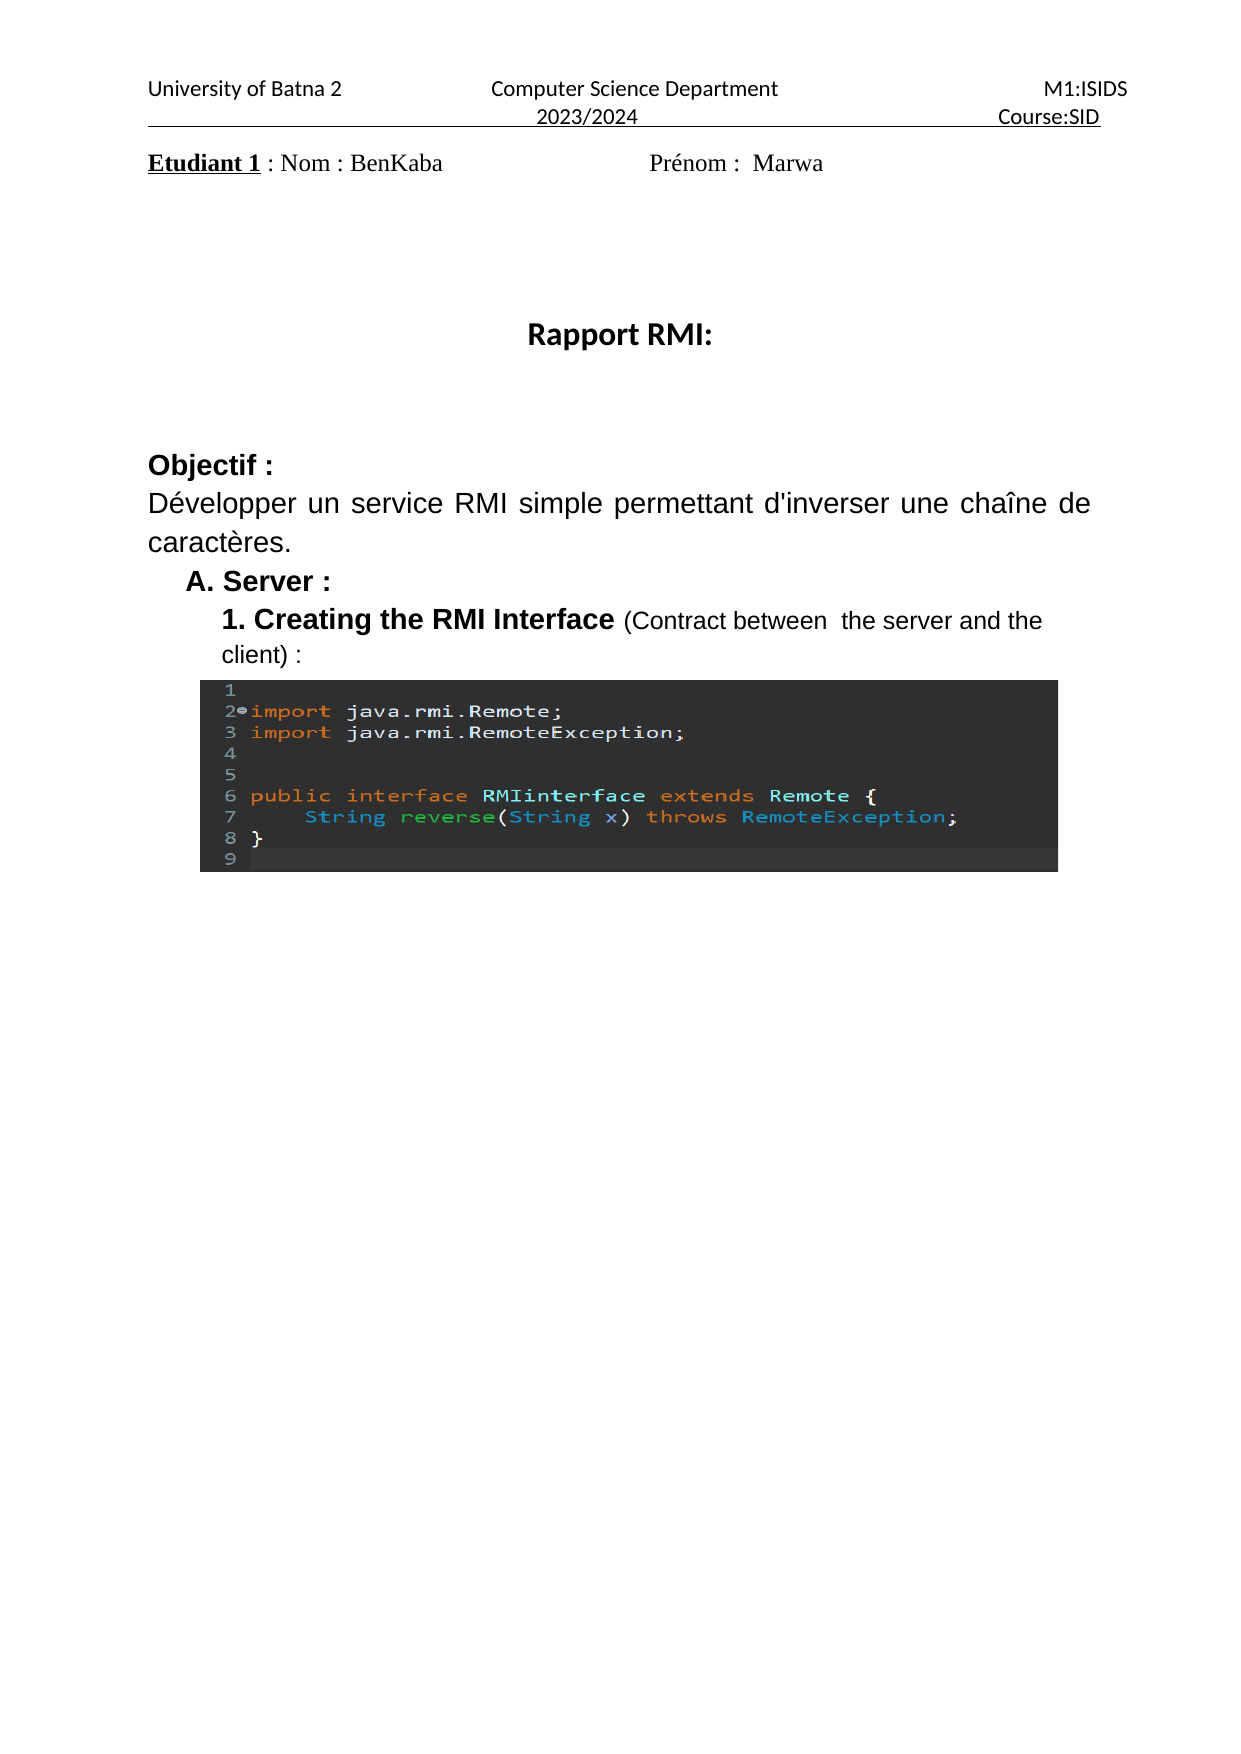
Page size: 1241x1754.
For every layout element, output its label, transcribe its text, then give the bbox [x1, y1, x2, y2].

text Développer un service RMI simple permettant d'inverser une chaîne de caractères. [148, 486, 1093, 558]
text Objectif : [148, 448, 1093, 481]
picture [198, 680, 1057, 871]
text Etudiant 1 : Nom : BenKaba Prénom : Marwa [148, 148, 1093, 176]
text 1. Creating the RMI Interface (Contract between the server and the client) : [221, 602, 1093, 669]
text Rapport RMI: [148, 313, 1093, 353]
list Server : [185, 563, 1093, 597]
